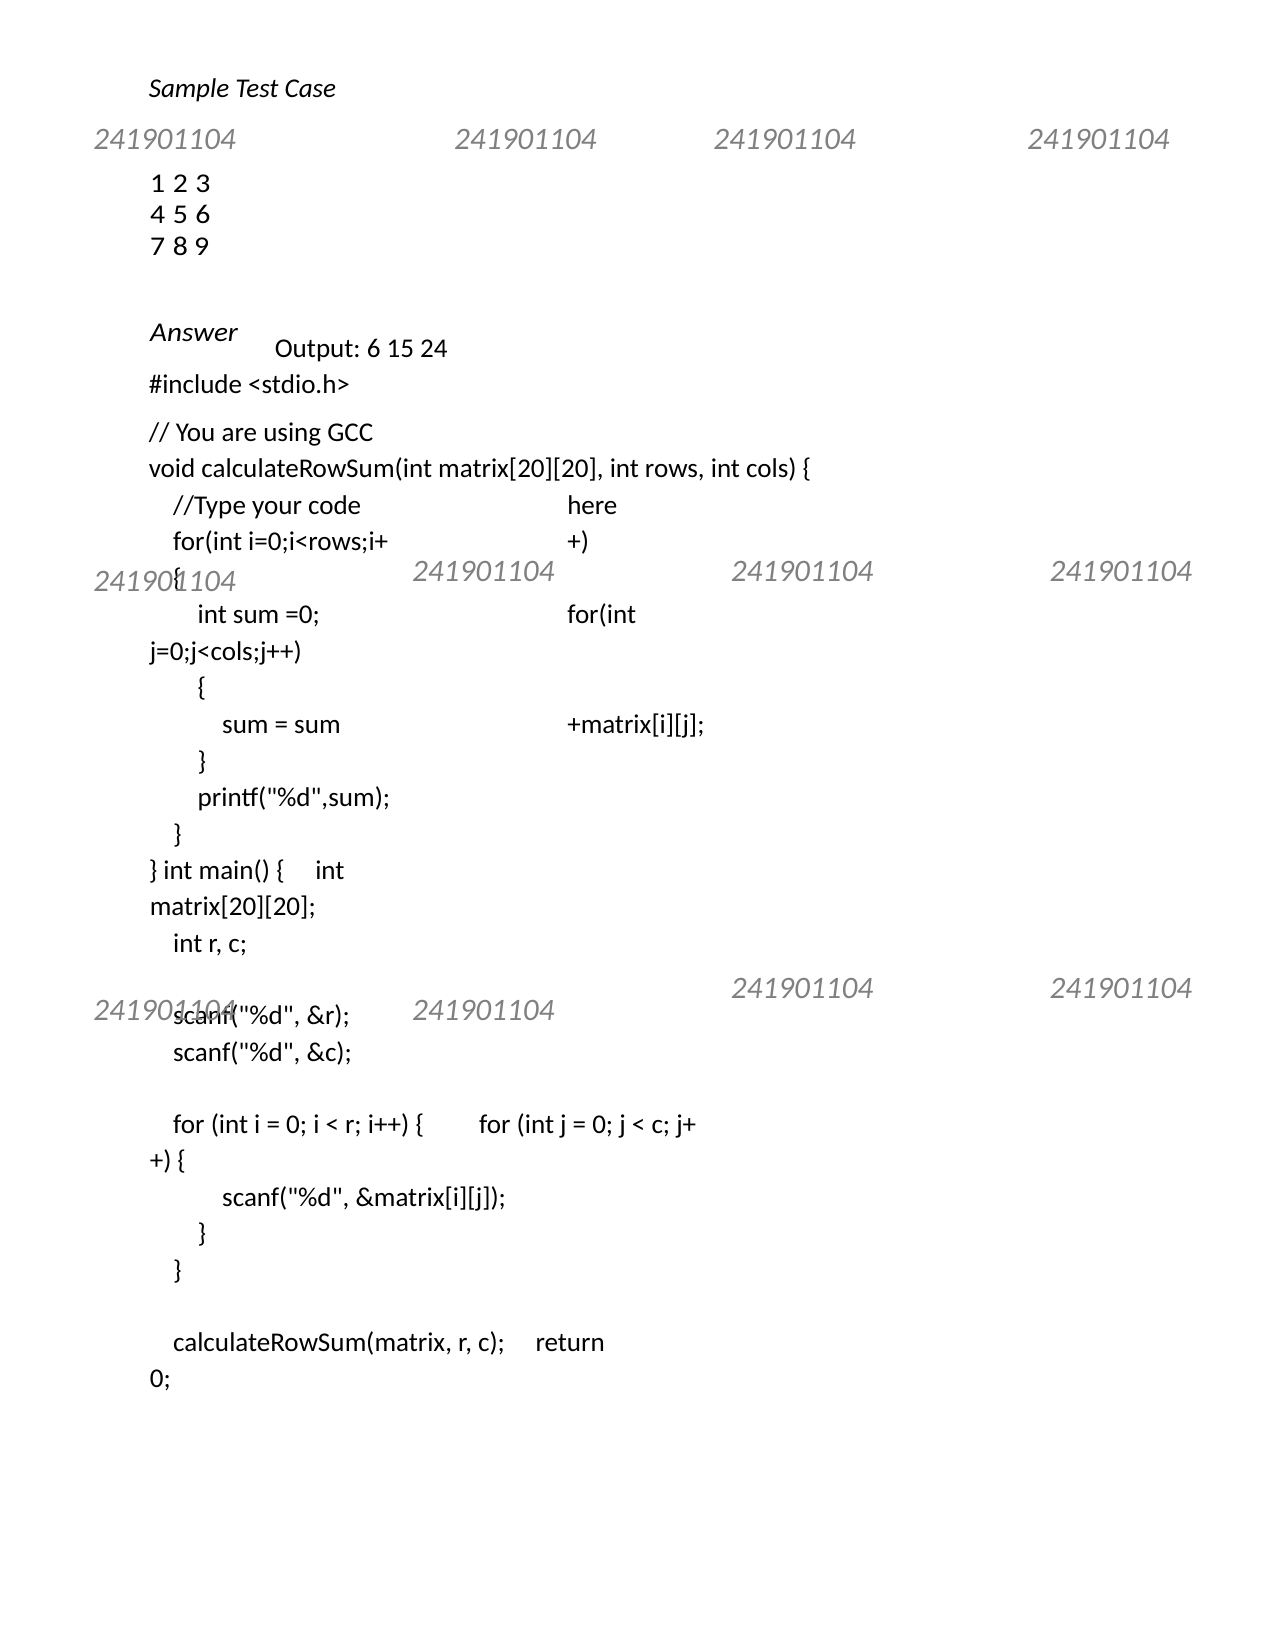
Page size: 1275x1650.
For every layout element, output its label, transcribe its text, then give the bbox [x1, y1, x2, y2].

text } [148, 1216, 1125, 1249]
text void calculateRowSum(int matrix[20][20], int rows, int cols) { [148, 451, 1125, 484]
text //Type your code here [148, 488, 867, 521]
text Output: 6 15 24 [93, 119, 1125, 364]
text // You are using GCC [148, 415, 1125, 448]
text for(int i=0;i<rows;i++) [148, 524, 867, 558]
text scanf("%d", &c); [148, 1035, 1125, 1068]
text for (int i = 0; i < r; i++) { for (int j = 0; j < c; j++) { [148, 1107, 1125, 1176]
text #include <stdio.h> [148, 367, 1125, 400]
subtitle Sample Test Case [148, 72, 548, 105]
text } [148, 744, 548, 777]
text scanf("%d", &matrix[i][j]); [148, 1180, 1125, 1213]
text { [148, 561, 548, 594]
text int r, c; [148, 926, 1125, 959]
text sum = sum +matrix[i][j]; [148, 707, 867, 740]
text calculateRowSum(matrix, r, c); return 0; [148, 1325, 618, 1394]
text } [148, 1253, 1125, 1286]
text } int main() { int matrix[20][20]; [148, 853, 386, 923]
text int sum =0; for(int j=0;j<cols;j++) [148, 598, 867, 667]
text } [148, 817, 548, 850]
text { [148, 671, 548, 703]
text printf("%d",sum); [148, 780, 548, 813]
text scanf("%d", &r); [148, 998, 1125, 1031]
